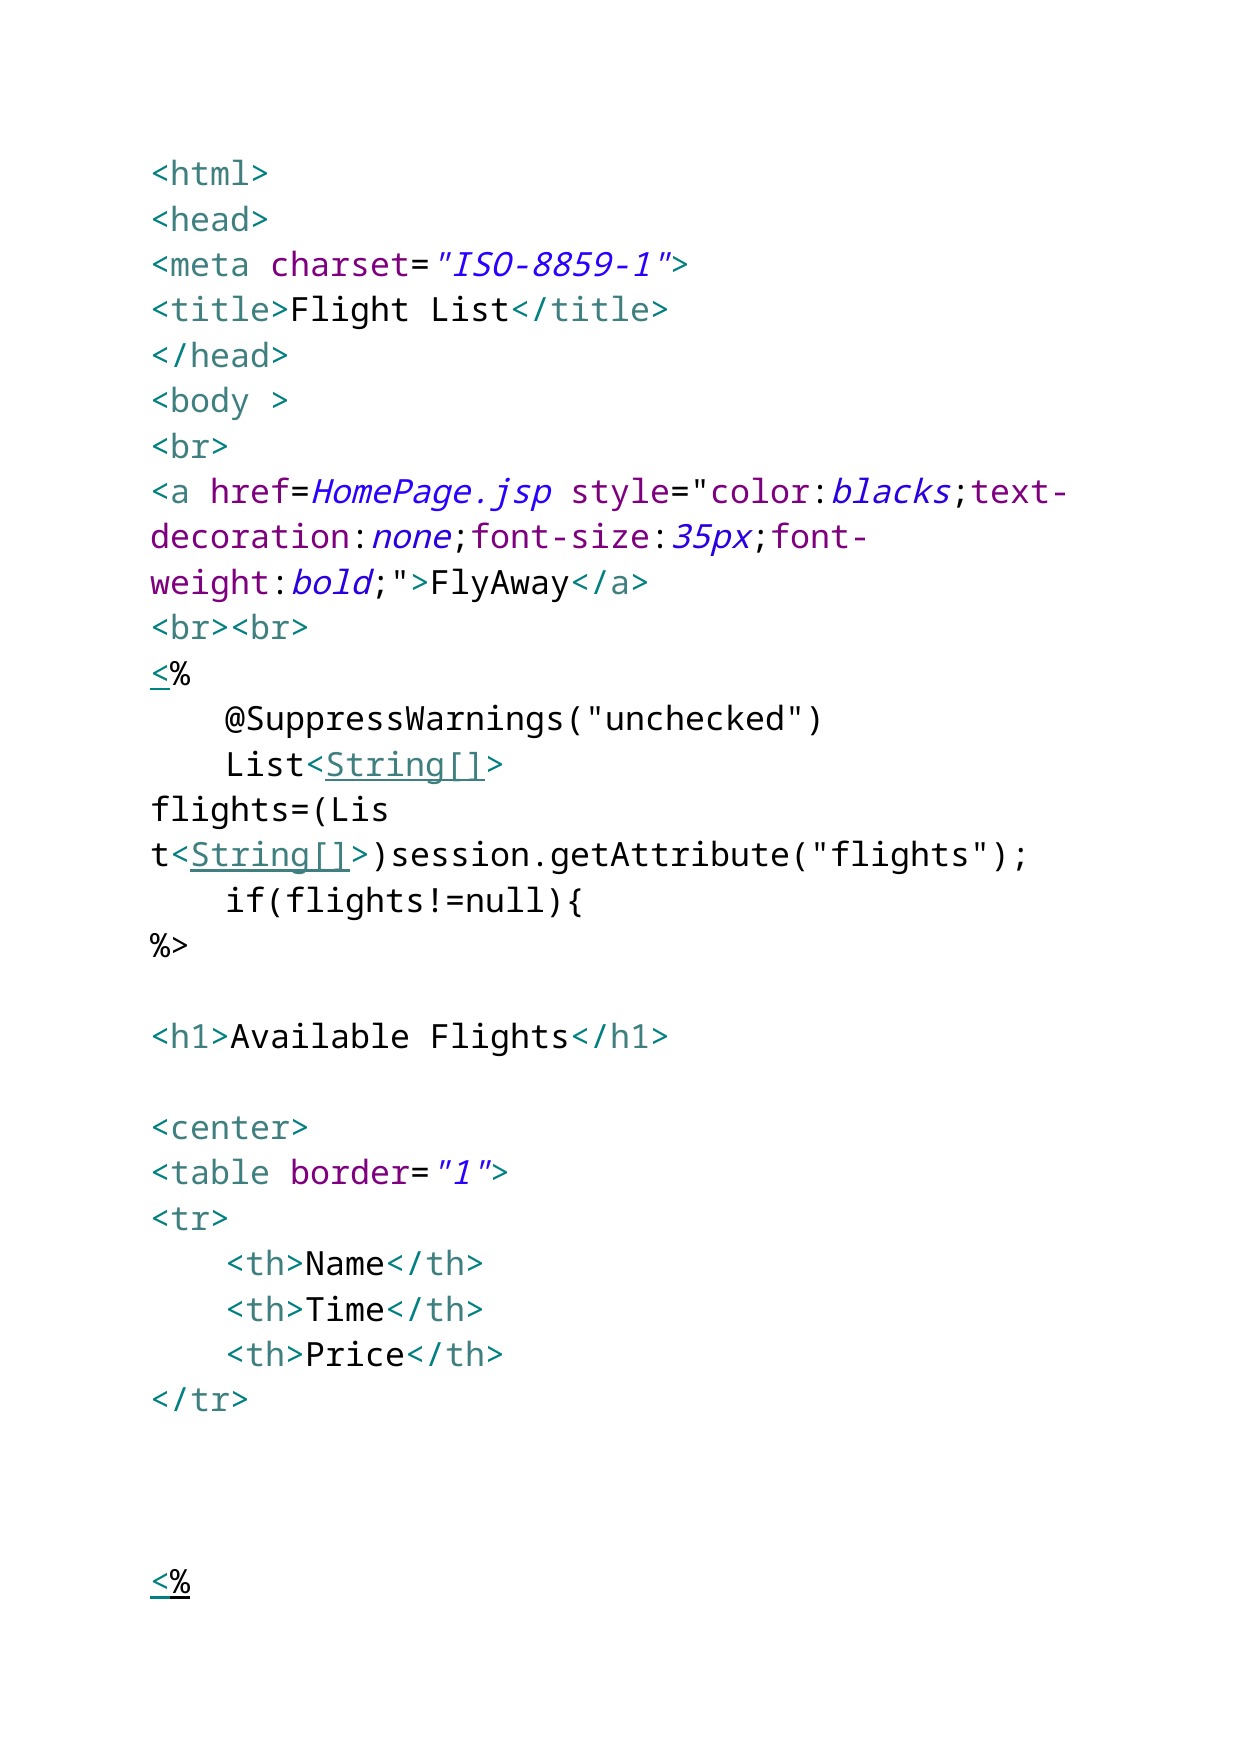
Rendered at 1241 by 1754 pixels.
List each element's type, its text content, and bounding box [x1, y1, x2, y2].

text List<String[]> flights=(List<String[]>)session.getAttribute("flights"); [150, 740, 1090, 877]
text @SuppressWarnings("unchecked") [150, 695, 1090, 740]
text %> [150, 922, 1090, 967]
text <head> [150, 195, 1090, 241]
text <h1>Available Flights</h1> [150, 1013, 1090, 1058]
text <center> [150, 1104, 1090, 1149]
text <% [150, 649, 1090, 695]
text <body > [150, 377, 1090, 422]
text <br> [150, 422, 1090, 468]
text <meta charset="ISO-8859-1"> [150, 241, 1090, 286]
text <table border="1"> [150, 1149, 1090, 1194]
text <a href=HomePage.jsp style="color:blacks;text-decoration:none;font-size:35px;font-weight:bold;">FlyAway</a> [150, 468, 1090, 604]
text </tr> [150, 1376, 1090, 1422]
text <th>Price</th> [150, 1331, 1090, 1376]
text </head> [150, 332, 1090, 377]
text <br><br> [150, 604, 1090, 649]
text <tr> [150, 1194, 1090, 1240]
text if(flights!=null){ [150, 877, 1090, 922]
text <title>Flight List</title> [150, 286, 1090, 332]
text <% [150, 1558, 1090, 1603]
text <th>Time</th> [150, 1285, 1090, 1331]
text <html> [150, 150, 1090, 195]
text <th>Name</th> [150, 1240, 1090, 1285]
